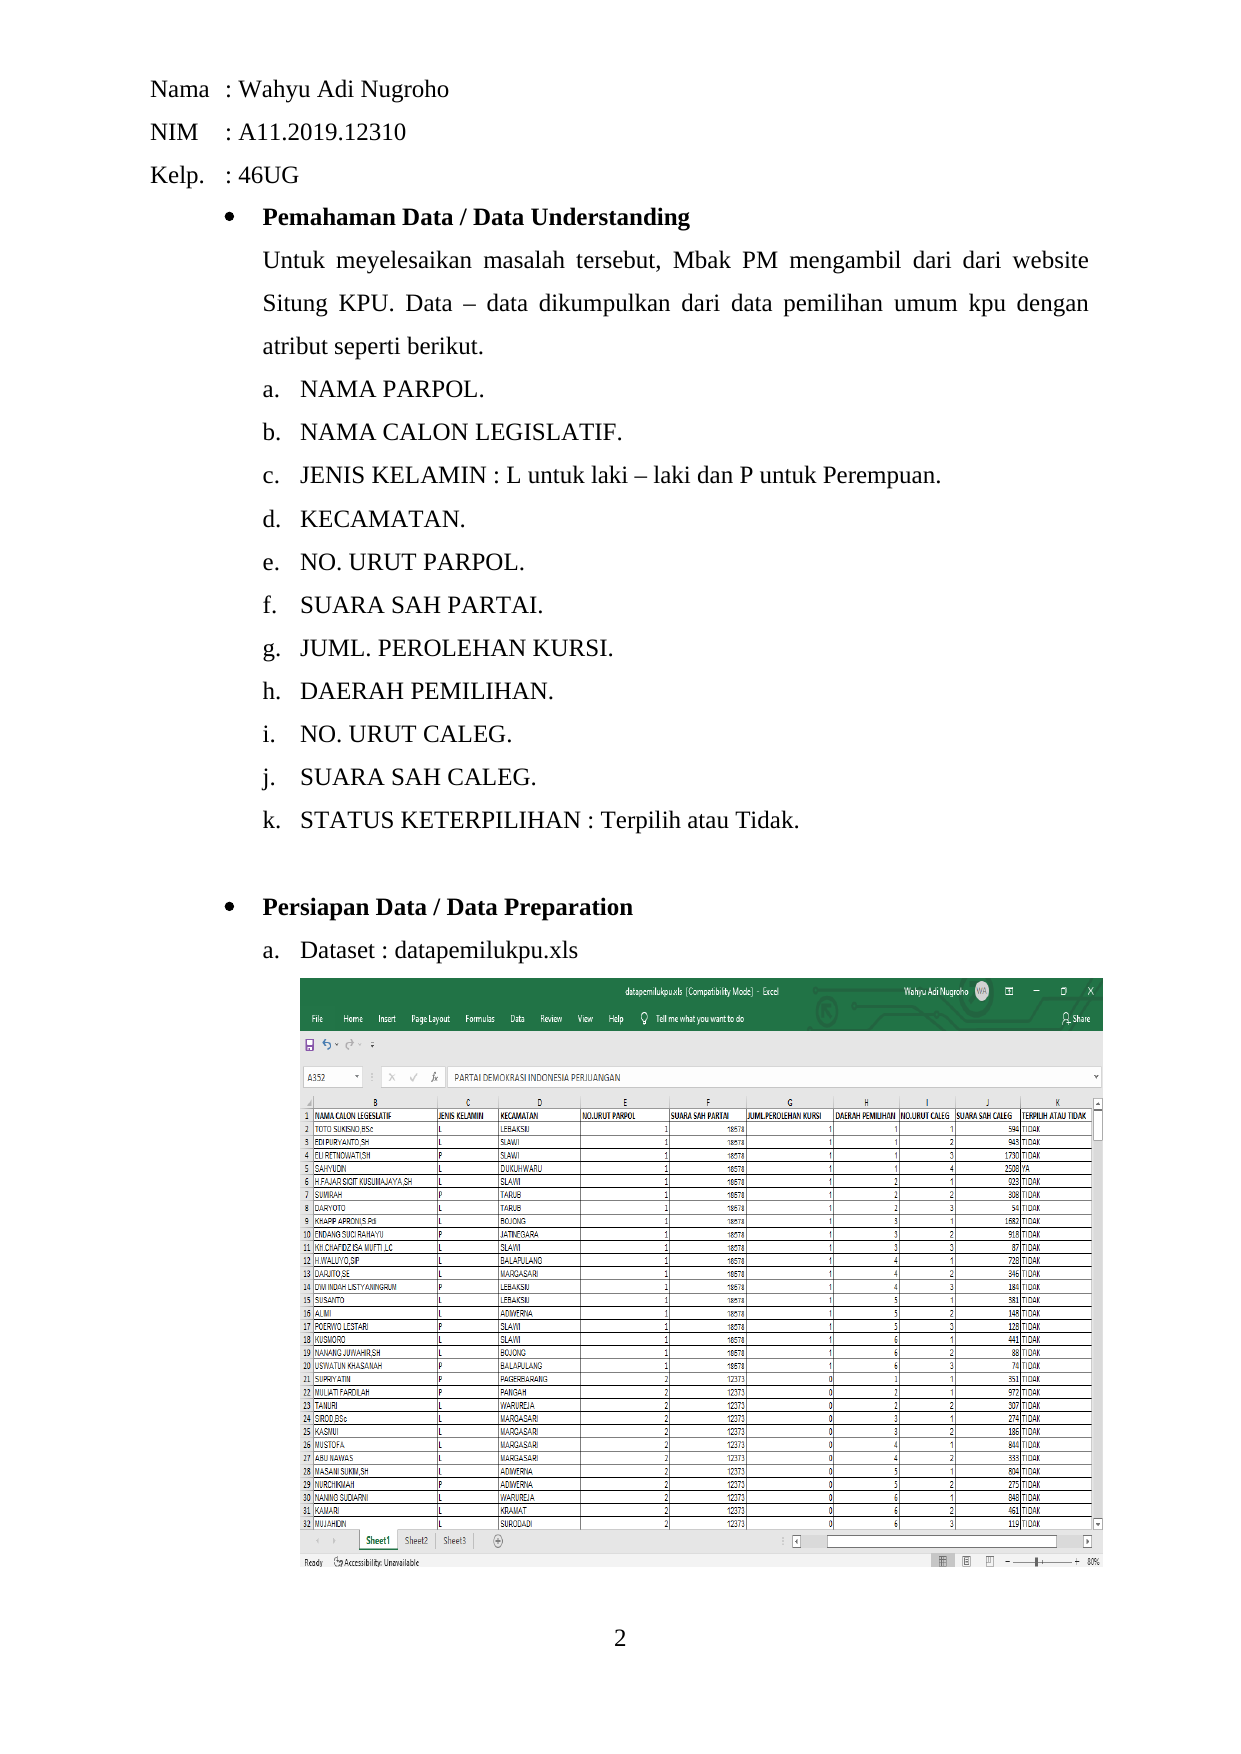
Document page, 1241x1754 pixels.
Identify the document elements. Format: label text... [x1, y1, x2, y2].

list NAMA PARPOL. [262, 374, 1090, 403]
list NO. URUT PARPOL. [262, 547, 1090, 576]
list DAERAH PEMILIHAN. [262, 676, 1090, 705]
list Untuk meyelesaikan masalah tersebut, Mbak PM mengambil dari dari website Situng KPU. Data – data dikumpulkan dari data pemilihan umum kpu dengan atribut seperti berikut. [262, 245, 1090, 360]
list JENIS KELAMIN : L untuk laki – laki dan P untuk Perempuan. [262, 461, 1090, 489]
list JUML. PEROLEHAN KURSI. [262, 633, 1090, 662]
list STATUS KETERPILIHAN : Terpilih atau Tidak. [262, 806, 1090, 834]
list SUARA SAH CALEG. [262, 762, 1090, 791]
list NAMA CALON LEGISLATIF. [262, 417, 1090, 446]
list Dataset : datapemilukpu.xls [262, 935, 1090, 964]
list SUARA SAH PARTAI. [262, 590, 1090, 619]
picture [300, 978, 1103, 1567]
list NO. URUT CALEG. [262, 719, 1090, 748]
list KECAMATAN. [262, 504, 1090, 532]
list Persiapan Data / Data Preparation [225, 892, 1090, 921]
list Pemahaman Data / Data Understanding [225, 202, 1090, 231]
